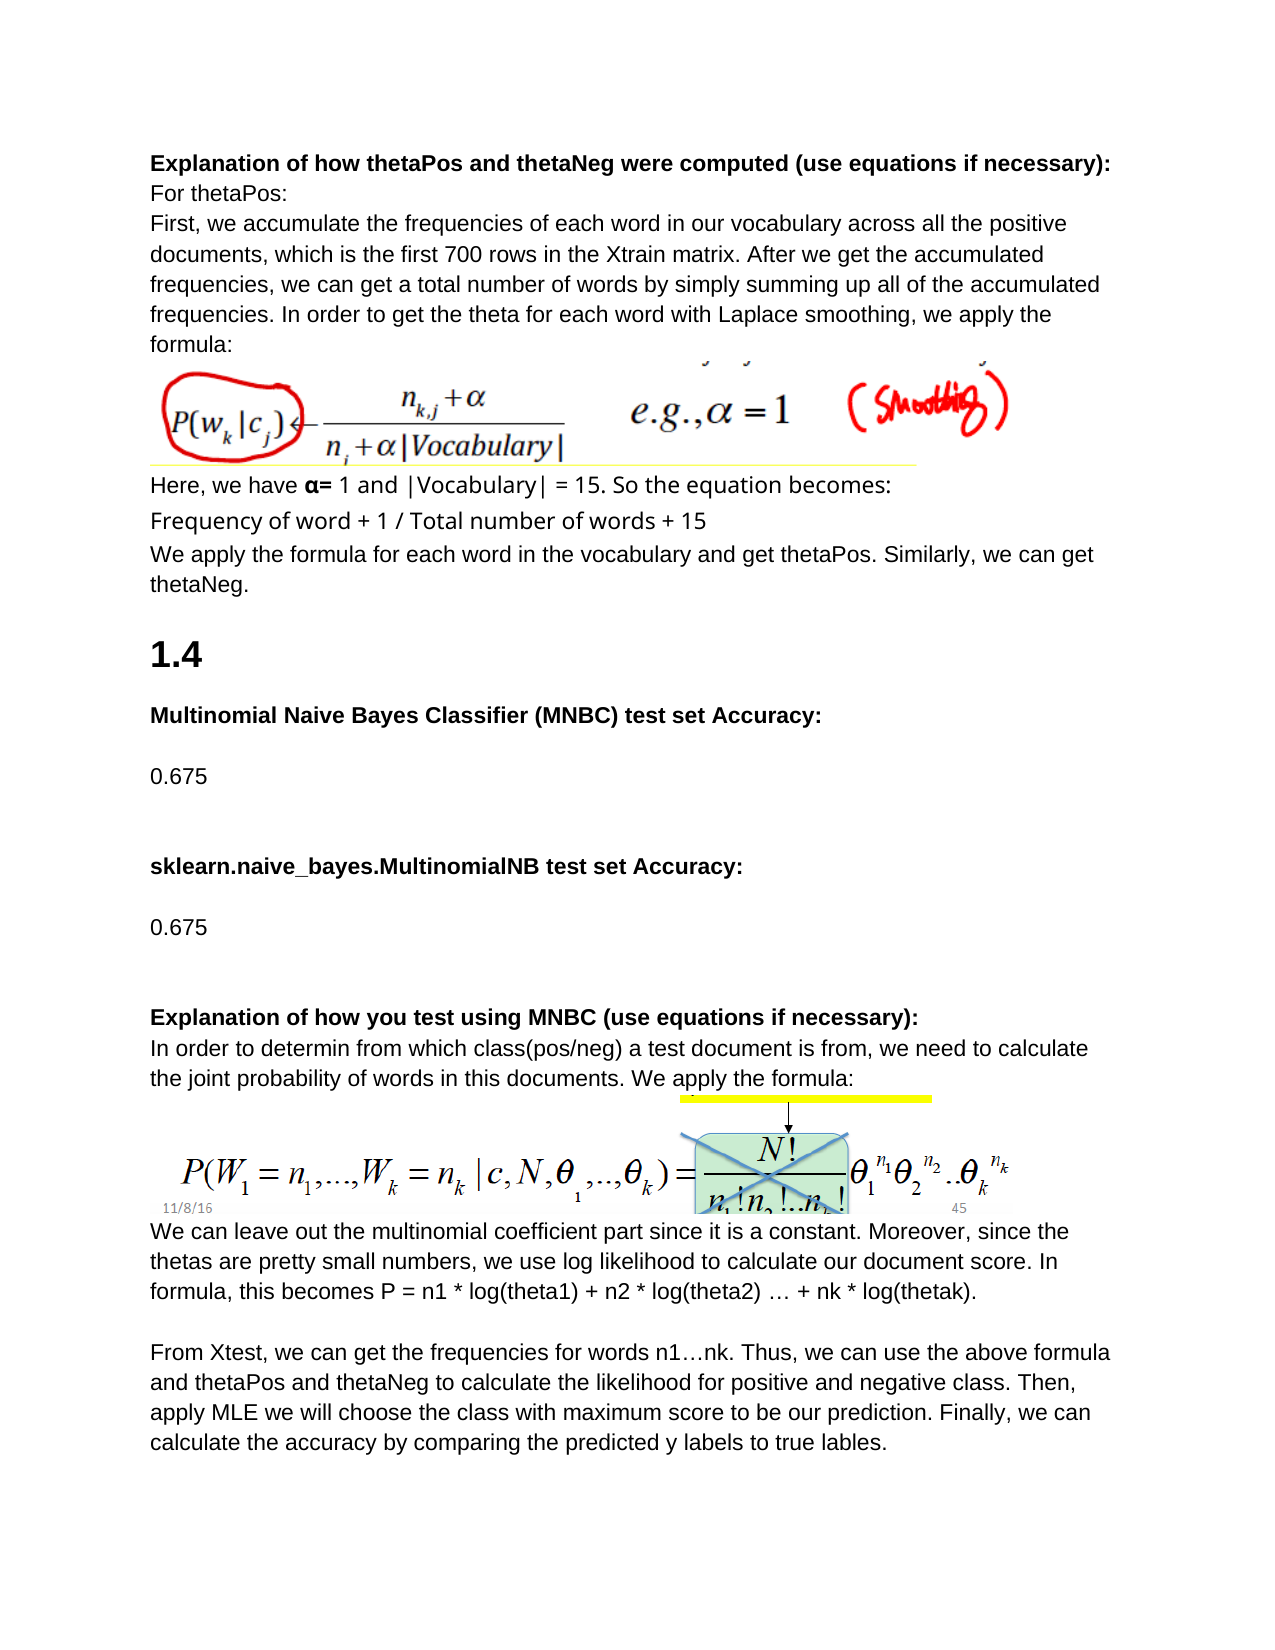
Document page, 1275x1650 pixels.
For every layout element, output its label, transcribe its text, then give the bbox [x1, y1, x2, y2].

text Multinomial Naive Bayes Classifier (MNBC) test set Accuracy: [150, 702, 1125, 728]
picture [150, 1095, 1013, 1214]
text In order to determin from which class(pos/neg) a test document is from, we need to calculate the joint probability of words in this documents. We apply the formula: [150, 1034, 1125, 1091]
text 0.675 [150, 763, 1125, 789]
text 1.4 [150, 632, 1125, 675]
text Explanation of how thetaPos and thetaNeg were computed (use equations if necessary): [150, 150, 1125, 176]
text 0.675 [150, 914, 1125, 940]
text We can leave out the multinomial coefficient part since it is a constant. Moreover, since the thetas are pretty small numbers, we use log likelihood to calculate our document score. In formula, this becomes P = n1 * log(theta1) + n2 * log(theta2) … + nk * log(thetak). [150, 1218, 1125, 1304]
text Here, we have α= 1 and |Vocabulary| = 15. So the equation becomes: [150, 469, 1125, 501]
text From Xtest, we can get the frequencies for words n1…nk. Thus, we can use the above formula and thetaPos and thetaNeg to calculate the likelihood for positive and negative class. Then, apply MLE we will choose the class with maximum score to be our prediction. Finally, we can calculate the accuracy by comparing the predicted y labels to true lables. [150, 1339, 1125, 1456]
text sklearn.naive_bayes.MultinomialNB test set Accuracy: [150, 853, 1125, 879]
picture [150, 361, 1031, 466]
text First, we accumulate the frequencies of each word in our vocabulary across all the positive documents, which is the first 700 rows in the Xtrain matrix. After we get the accumulated frequencies, we can get a total number of words by simply summing up all of the accumulated frequencies. In order to get the theta for each word with Laplace smoothing, we apply the formula: [150, 210, 1125, 358]
text We apply the formula for each word in the vocabulary and get thetaPos. Similarly, we can get thetaNeg. [150, 541, 1125, 598]
text Frequency of word + 1 / Total number of words + 15 [150, 505, 1125, 536]
text For thetaPos: [150, 180, 1125, 207]
text Explanation of how you test using MNBC (use equations if necessary): [150, 1004, 1125, 1031]
